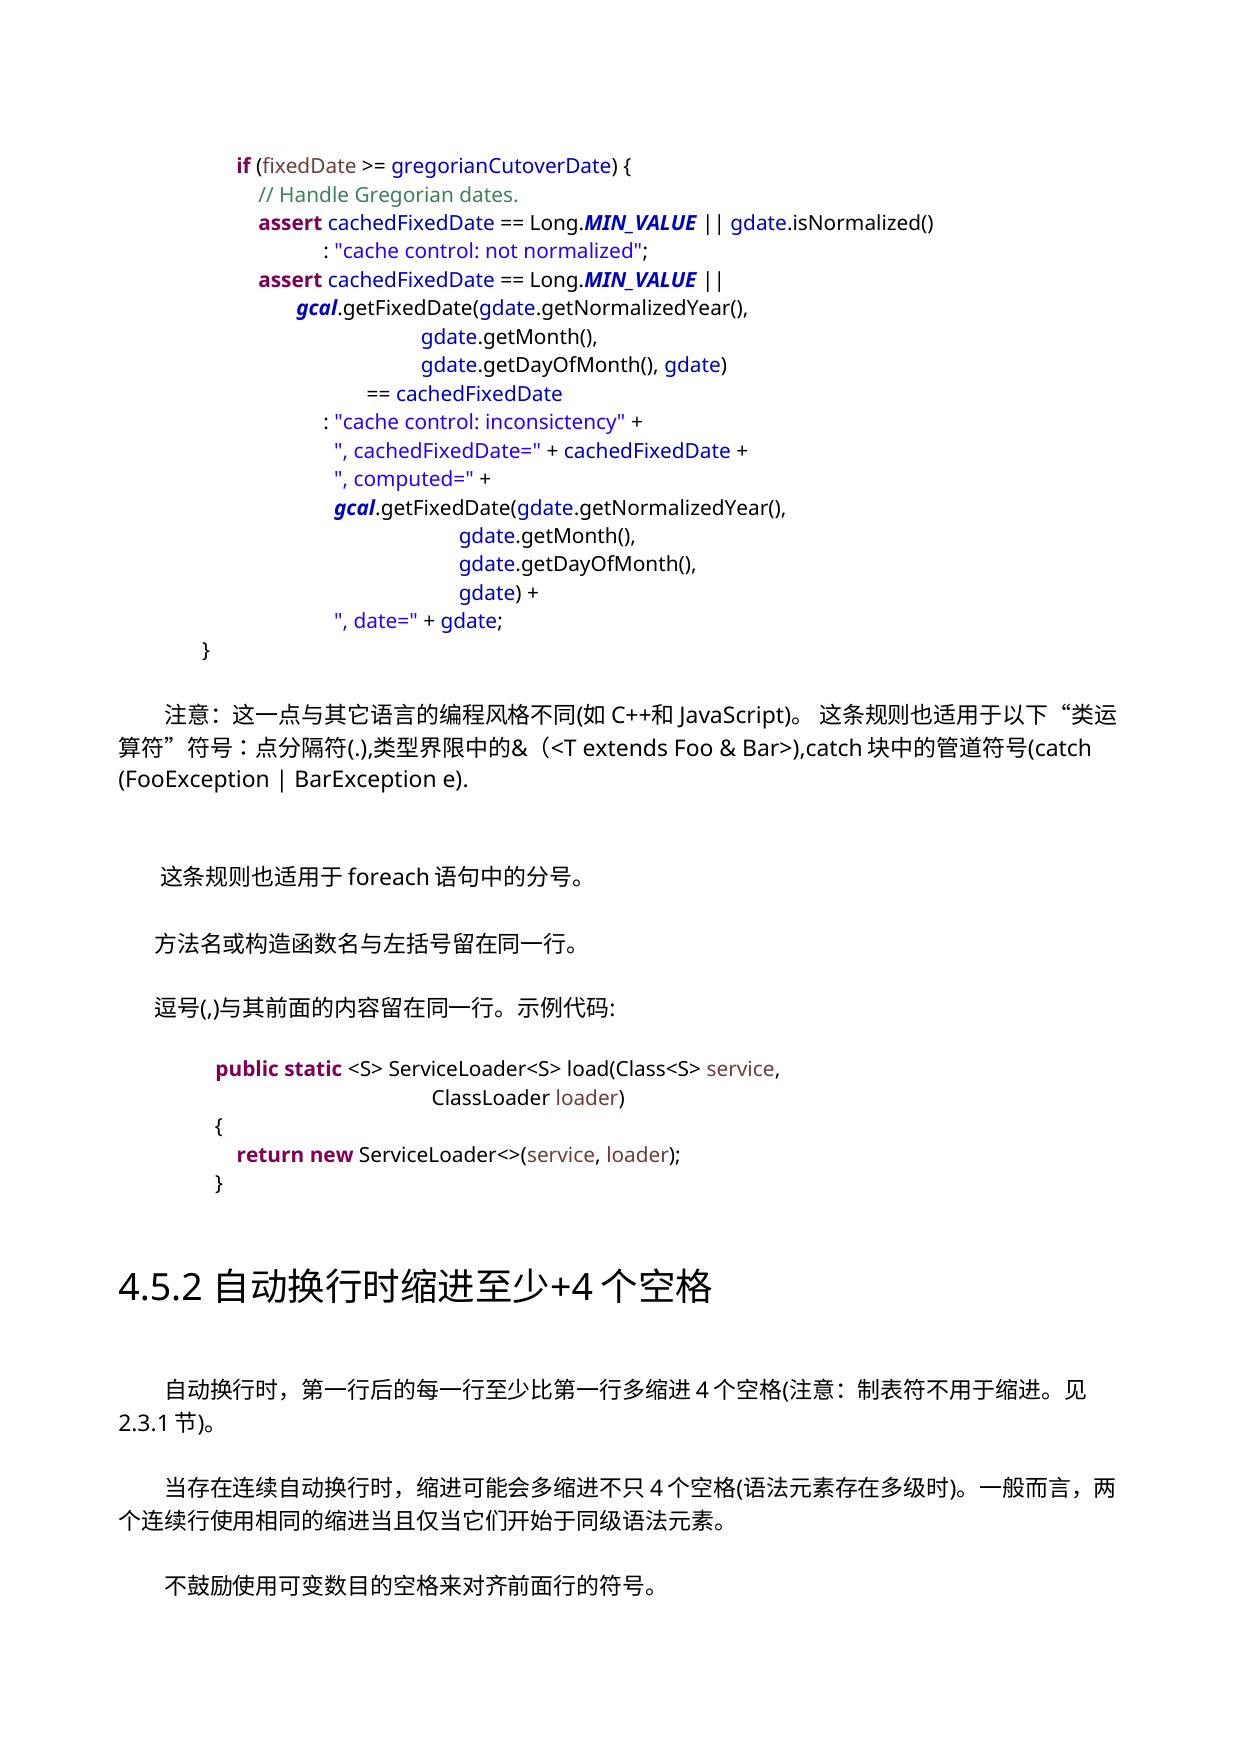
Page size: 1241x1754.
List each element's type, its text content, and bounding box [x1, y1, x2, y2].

text } [118, 635, 1122, 663]
text gcal.getFixedDate(gdate.getNormalizedYear(), [118, 293, 1122, 322]
subtitle 4.5.2 自动换行时缩进至少+4个空格 [118, 1257, 1122, 1312]
text == cachedFixedDate [118, 379, 1122, 407]
text // Handle Gregorian dates. [118, 180, 1122, 208]
text 这条规则也适用于foreach语句中的分号。 [118, 859, 1122, 892]
text ", cachedFixedDate=" + cachedFixedDate + [118, 436, 1122, 464]
text assert cachedFixedDate == Long.MIN_VALUE || [118, 265, 1122, 293]
text return new ServiceLoader<>(service, loader); [118, 1140, 1122, 1168]
text } [118, 1168, 1122, 1197]
text 当存在连续自动换行时，缩进可能会多缩进不只4个空格(语法元素存在多级时)。一般而言，两个连续行使用相同的缩进当且仅当它们开始于同级语法元素。 [118, 1470, 1122, 1536]
text { [118, 1111, 1122, 1140]
text ", date=" + gdate; [118, 606, 1122, 635]
text public static <S> ServiceLoader<S> load(Class<S> service, [118, 1054, 1122, 1083]
text : "cache control: not normalized"; [118, 237, 1122, 265]
text gdate.getDayOfMonth(), [118, 549, 1122, 578]
text gdate) + [118, 578, 1122, 606]
text 方法名或构造函数名与左括号留在同一行。 [118, 925, 1122, 959]
text : "cache control: inconsictency" + [118, 407, 1122, 436]
text gdate.getMonth(), [118, 322, 1122, 350]
text 逗号(,)与其前面的内容留在同一行。示例代码: [118, 990, 1122, 1023]
text gcal.getFixedDate(gdate.getNormalizedYear(), [118, 493, 1122, 521]
text 注意：这一点与其它语言的编程风格不同(如C++和JavaScript)。 这条规则也适用于以下“类运算符”符号：点分隔符(.),类型界限中的&（<T extends Foo & Bar>),catch块中的管道符号(catch (FooException | BarException e). [118, 696, 1122, 794]
text ClassLoader loader) [118, 1083, 1122, 1111]
text 自动换行时，第一行后的每一行至少比第一行多缩进4个空格(注意：制表符不用于缩进。见2.3.1节)。 [118, 1372, 1122, 1439]
text if (fixedDate >= gregorianCutoverDate) { [118, 151, 1122, 180]
text assert cachedFixedDate == Long.MIN_VALUE || gdate.isNormalized() [118, 208, 1122, 237]
text gdate.getMonth(), [118, 521, 1122, 549]
text gdate.getDayOfMonth(), gdate) [118, 350, 1122, 379]
text ", computed=" + [118, 464, 1122, 493]
text 不鼓励使用可变数目的空格来对齐前面行的符号。 [118, 1568, 1122, 1601]
